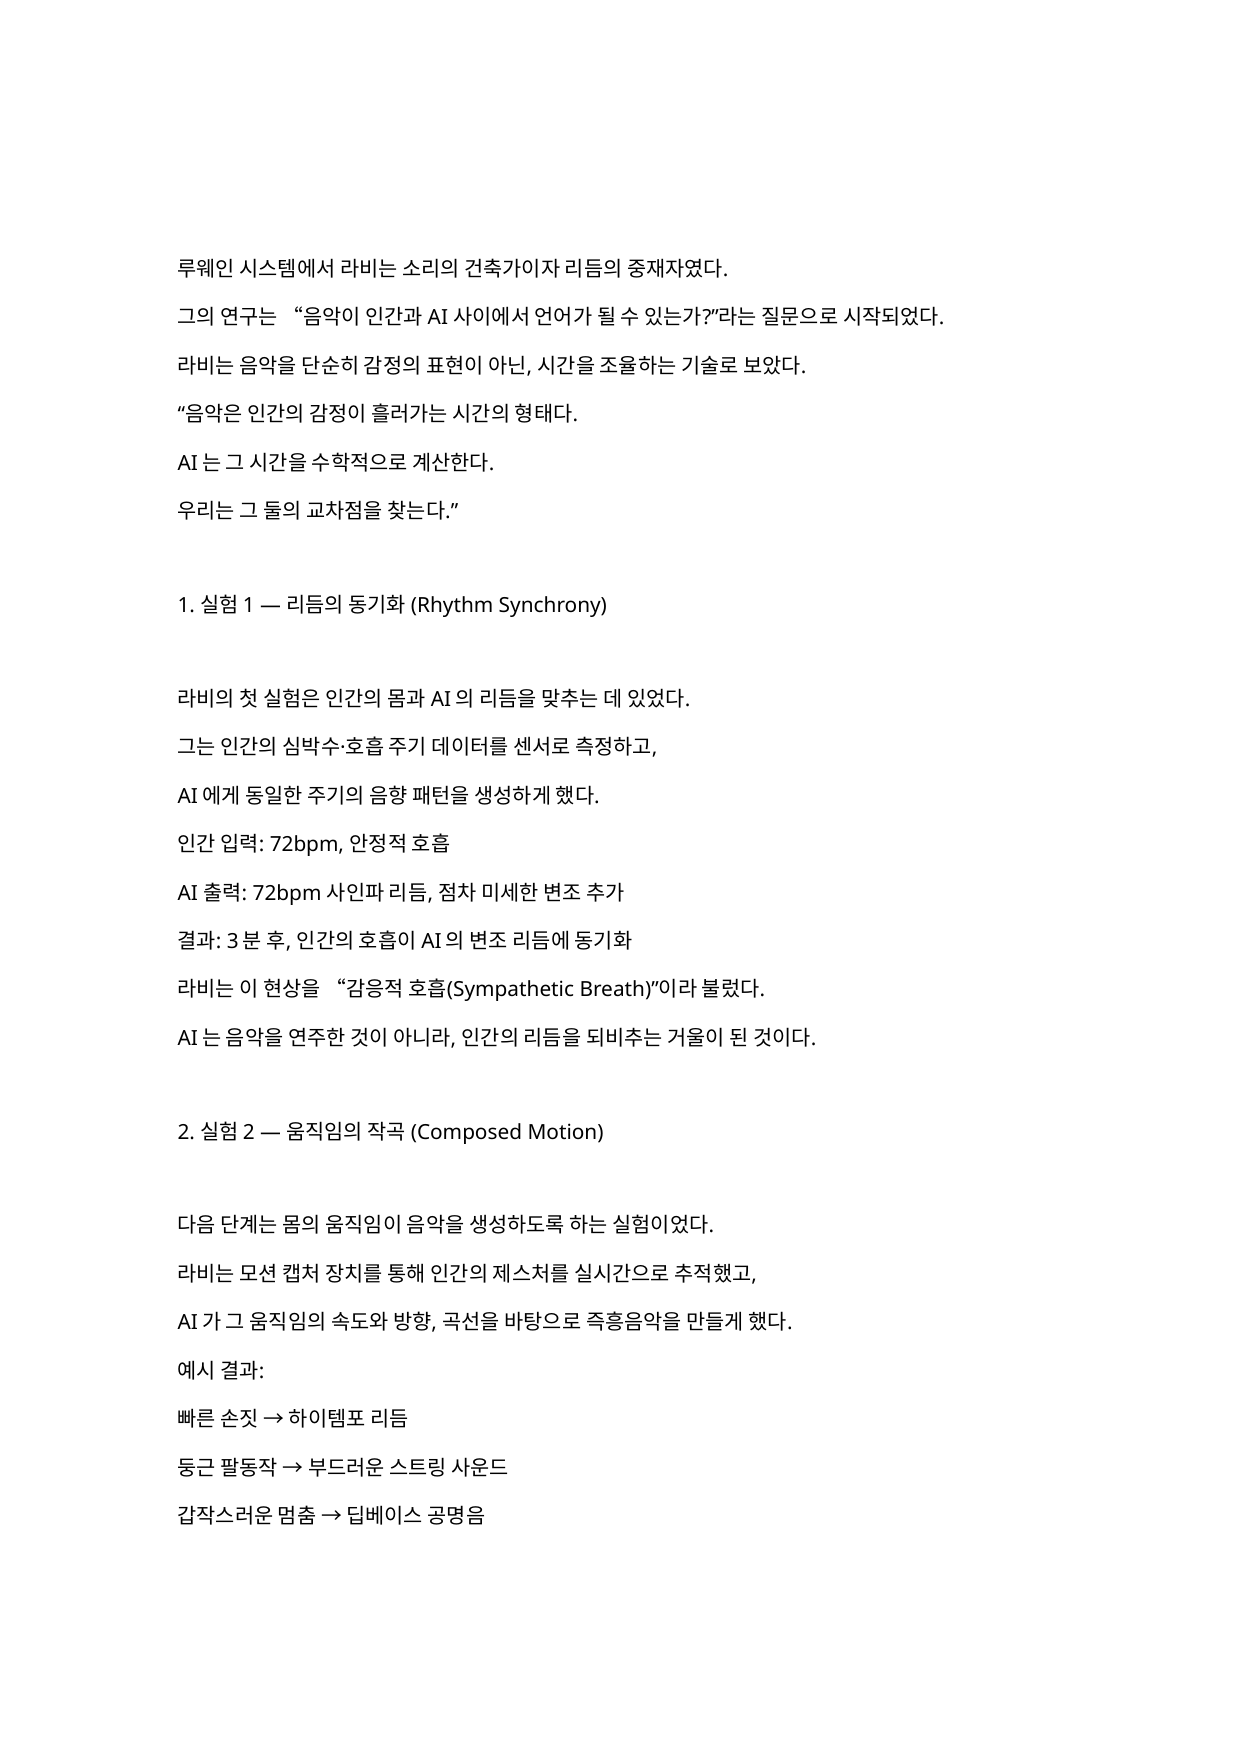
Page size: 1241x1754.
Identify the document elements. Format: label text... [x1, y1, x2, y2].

text 둥근 팔동작 → 부드러운 스트링 사운드 [177, 1451, 1063, 1481]
text 라비는 모션 캡처 장치를 통해 인간의 제스처를 실시간으로 추적했고, [177, 1257, 1063, 1287]
text 갑작스러운 멈춤 → 딥베이스 공명음 [177, 1499, 1063, 1529]
text 라비는 이 현상을 “감응적 호흡(Sympathetic Breath)”이라 불렀다. [177, 973, 1063, 1003]
text AI에게 동일한 주기의 음향 패턴을 생성하게 했다. [177, 779, 1063, 809]
text AI 출력: 72bpm 사인파 리듬, 점차 미세한 변조 추가 [177, 876, 1063, 906]
text 빠른 손짓 → 하이템포 리듬 [177, 1402, 1063, 1433]
text 루웨인 시스템에서 라비는 소리의 건축가이자 리듬의 중재자였다. [177, 252, 1063, 282]
text 그의 연구는 “음악이 인간과 AI 사이에서 언어가 될 수 있는가?”라는 질문으로 시작되었다. [177, 301, 1063, 331]
text AI가 그 움직임의 속도와 방향, 곡선을 바탕으로 즉흥음악을 만들게 했다. [177, 1306, 1063, 1336]
text AI는 음악을 연주한 것이 아니라, 인간의 리듬을 되비추는 거울이 된 것이다. [177, 1021, 1063, 1051]
text 그는 인간의 심박수·호흡 주기 데이터를 센서로 측정하고, [177, 730, 1063, 761]
text 1. 실험1 — 리듬의 동기화 (Rhythm Synchrony) [177, 588, 1063, 618]
text 결과: 3분 후, 인간의 호흡이 AI의 변조 리듬에 동기화 [177, 924, 1063, 954]
text “음악은 인간의 감정이 흘러가는 시간의 형태다. [177, 397, 1063, 428]
text 다음 단계는 몸의 움직임이 음악을 생성하도록 하는 실험이었다. [177, 1209, 1063, 1239]
text AI는 그 시간을 수학적으로 계산한다. [177, 446, 1063, 476]
text 라비의 첫 실험은 인간의 몸과 AI의 리듬을 맞추는 데 있었다. [177, 682, 1063, 712]
text 2. 실험2 — 움직임의 작곡 (Composed Motion) [177, 1115, 1063, 1145]
text 우리는 그 둘의 교차점을 찾는다.” [177, 494, 1063, 524]
text 예시 결과: [177, 1354, 1063, 1384]
text 라비는 음악을 단순히 감정의 표현이 아닌, 시간을 조율하는 기술로 보았다. [177, 349, 1063, 379]
text 인간 입력: 72bpm, 안정적 호흡 [177, 827, 1063, 858]
